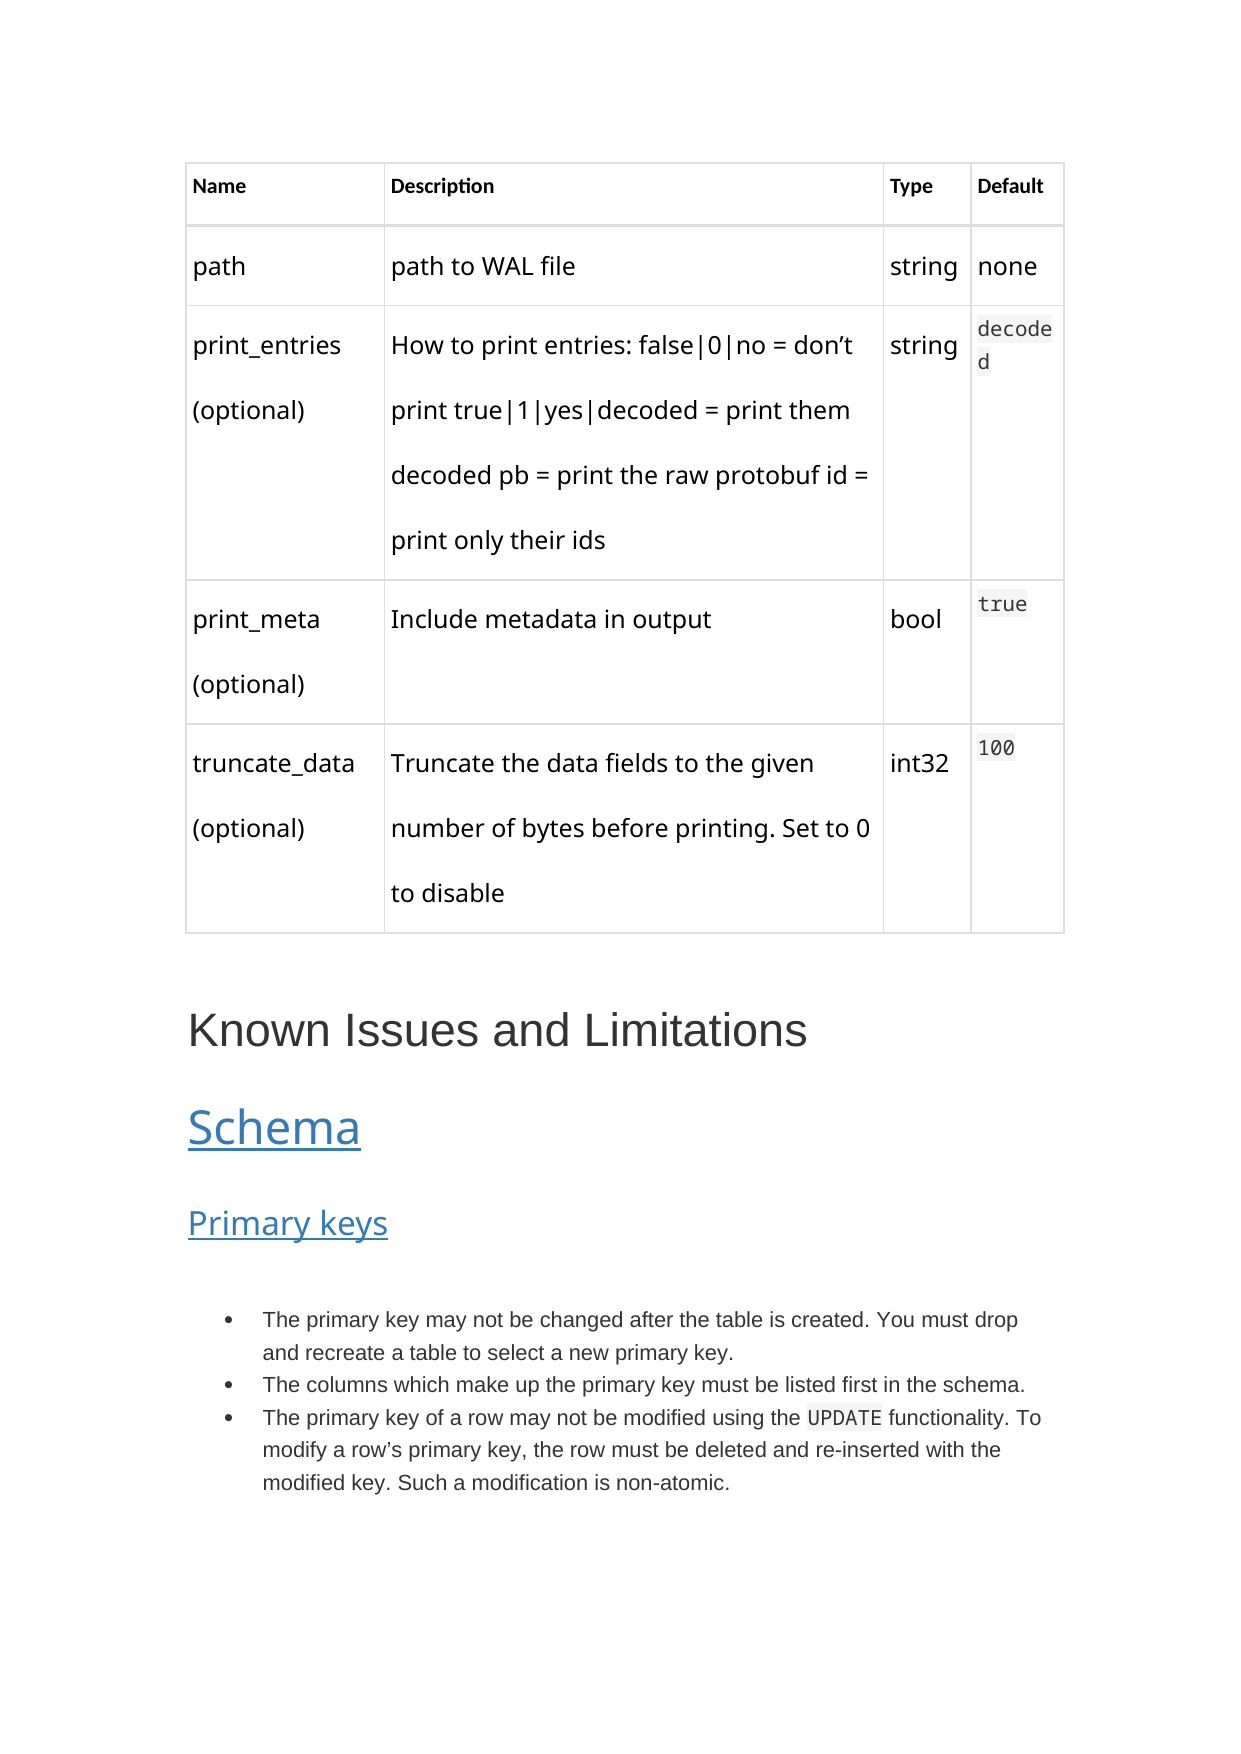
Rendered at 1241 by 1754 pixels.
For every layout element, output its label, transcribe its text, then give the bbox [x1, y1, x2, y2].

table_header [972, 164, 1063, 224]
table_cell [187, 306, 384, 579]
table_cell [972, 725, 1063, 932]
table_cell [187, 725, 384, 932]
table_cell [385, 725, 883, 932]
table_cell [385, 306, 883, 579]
subtitle Schema [187, 1093, 1053, 1158]
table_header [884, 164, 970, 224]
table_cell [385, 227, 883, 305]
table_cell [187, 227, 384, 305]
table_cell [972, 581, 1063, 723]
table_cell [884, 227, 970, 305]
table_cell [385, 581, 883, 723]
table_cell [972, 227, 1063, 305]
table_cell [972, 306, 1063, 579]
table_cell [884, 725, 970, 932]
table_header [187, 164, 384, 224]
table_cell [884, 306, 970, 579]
subtitle Known Issues and Limitations [187, 997, 1053, 1062]
list The primary key of a row may not be modified using the UPDATE functionality. To modify a row’s primary key, the row must be deleted and re-inserted with the modified key. Such a modification is non-atomic. [225, 1401, 1053, 1498]
subtitle Primary keys [187, 1190, 1053, 1255]
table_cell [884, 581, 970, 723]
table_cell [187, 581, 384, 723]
list The columns which make up the primary key must be listed first in the schema. [225, 1368, 1053, 1401]
list The primary key may not be changed after the table is created. You must drop and recreate a table to select a new primary key. [225, 1303, 1053, 1368]
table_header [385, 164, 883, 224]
